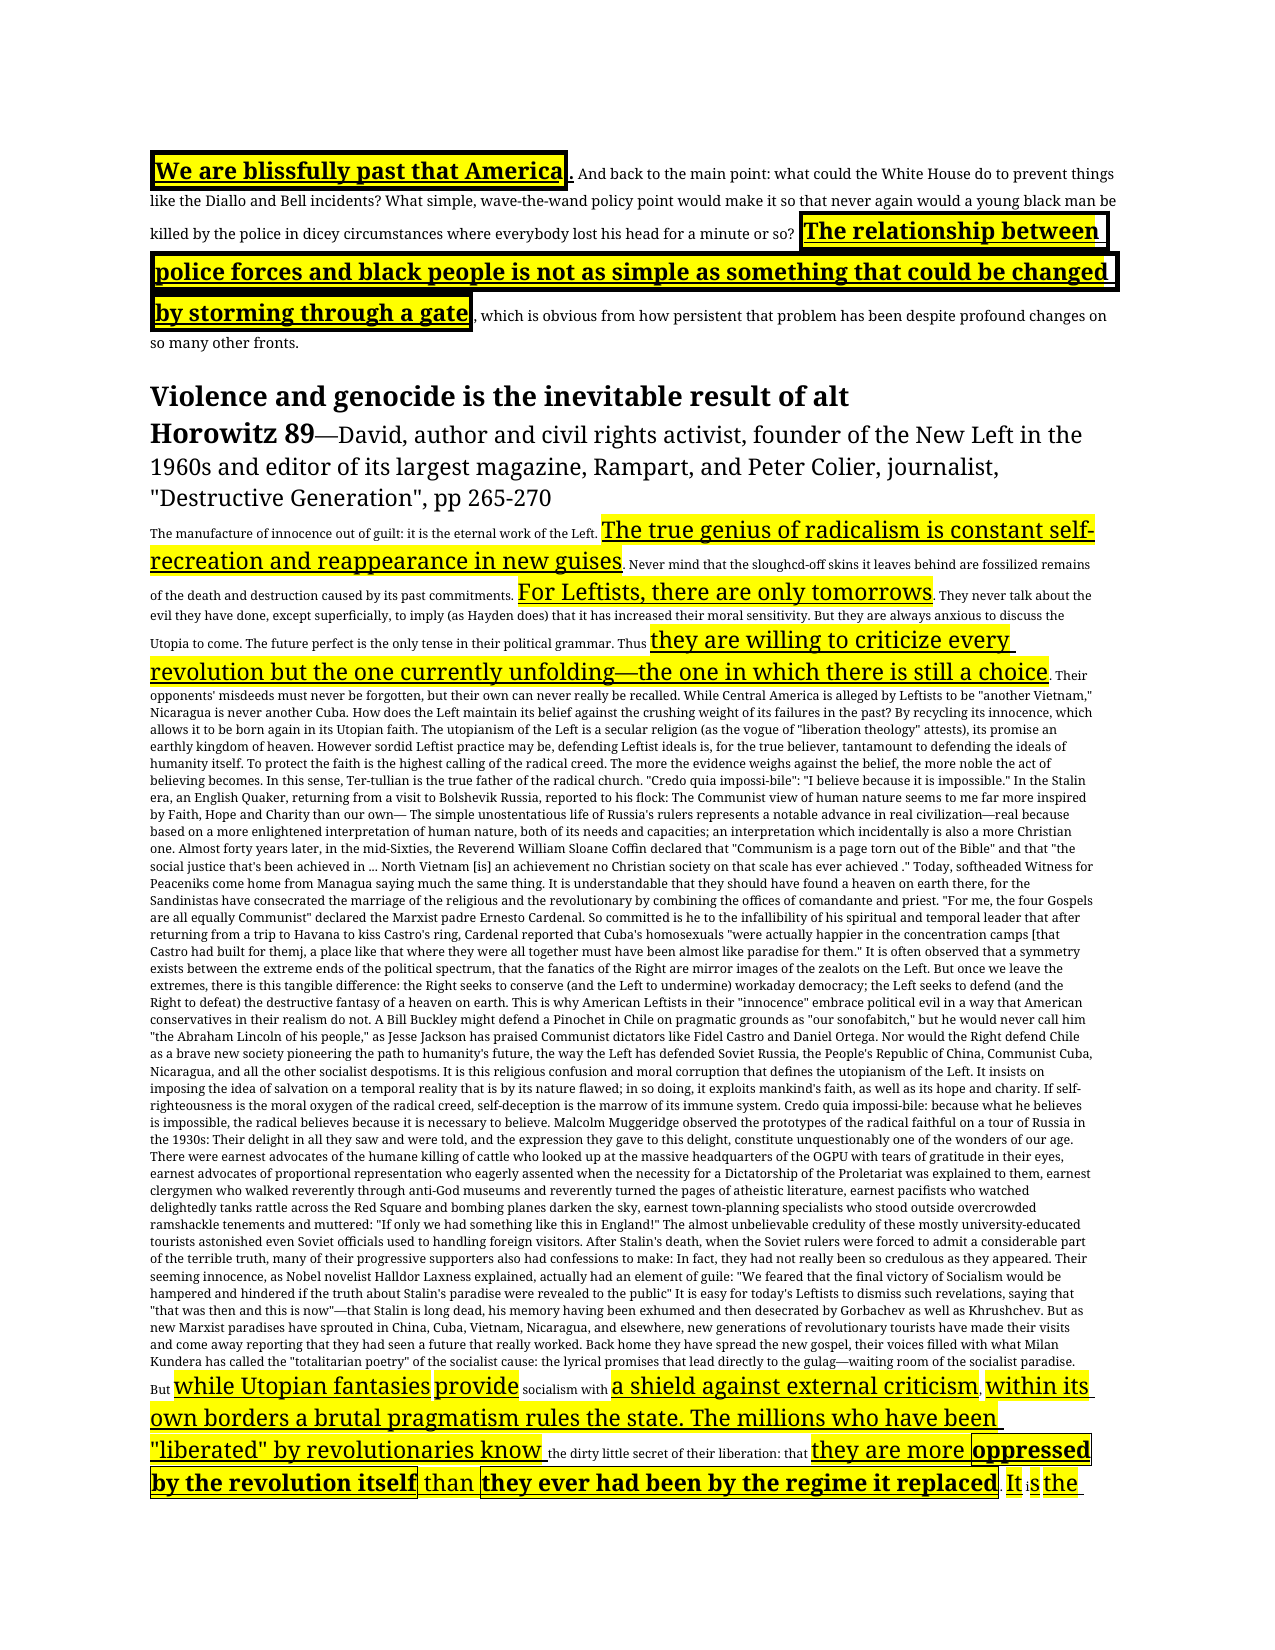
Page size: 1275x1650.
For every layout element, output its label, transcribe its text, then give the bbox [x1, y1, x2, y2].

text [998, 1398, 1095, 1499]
text Horowitz 89—David, author and civil rights activist, founder of the New Left in the 1960s and editor of its largest magazine, Rampart, and Peter Colier, journalist, "Destructive Generation", pp 265-270 [150, 414, 1125, 513]
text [150, 150, 1125, 352]
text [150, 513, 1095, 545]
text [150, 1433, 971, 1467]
subtitle Violence and genocide is the inevitable result of alt [150, 377, 1125, 414]
